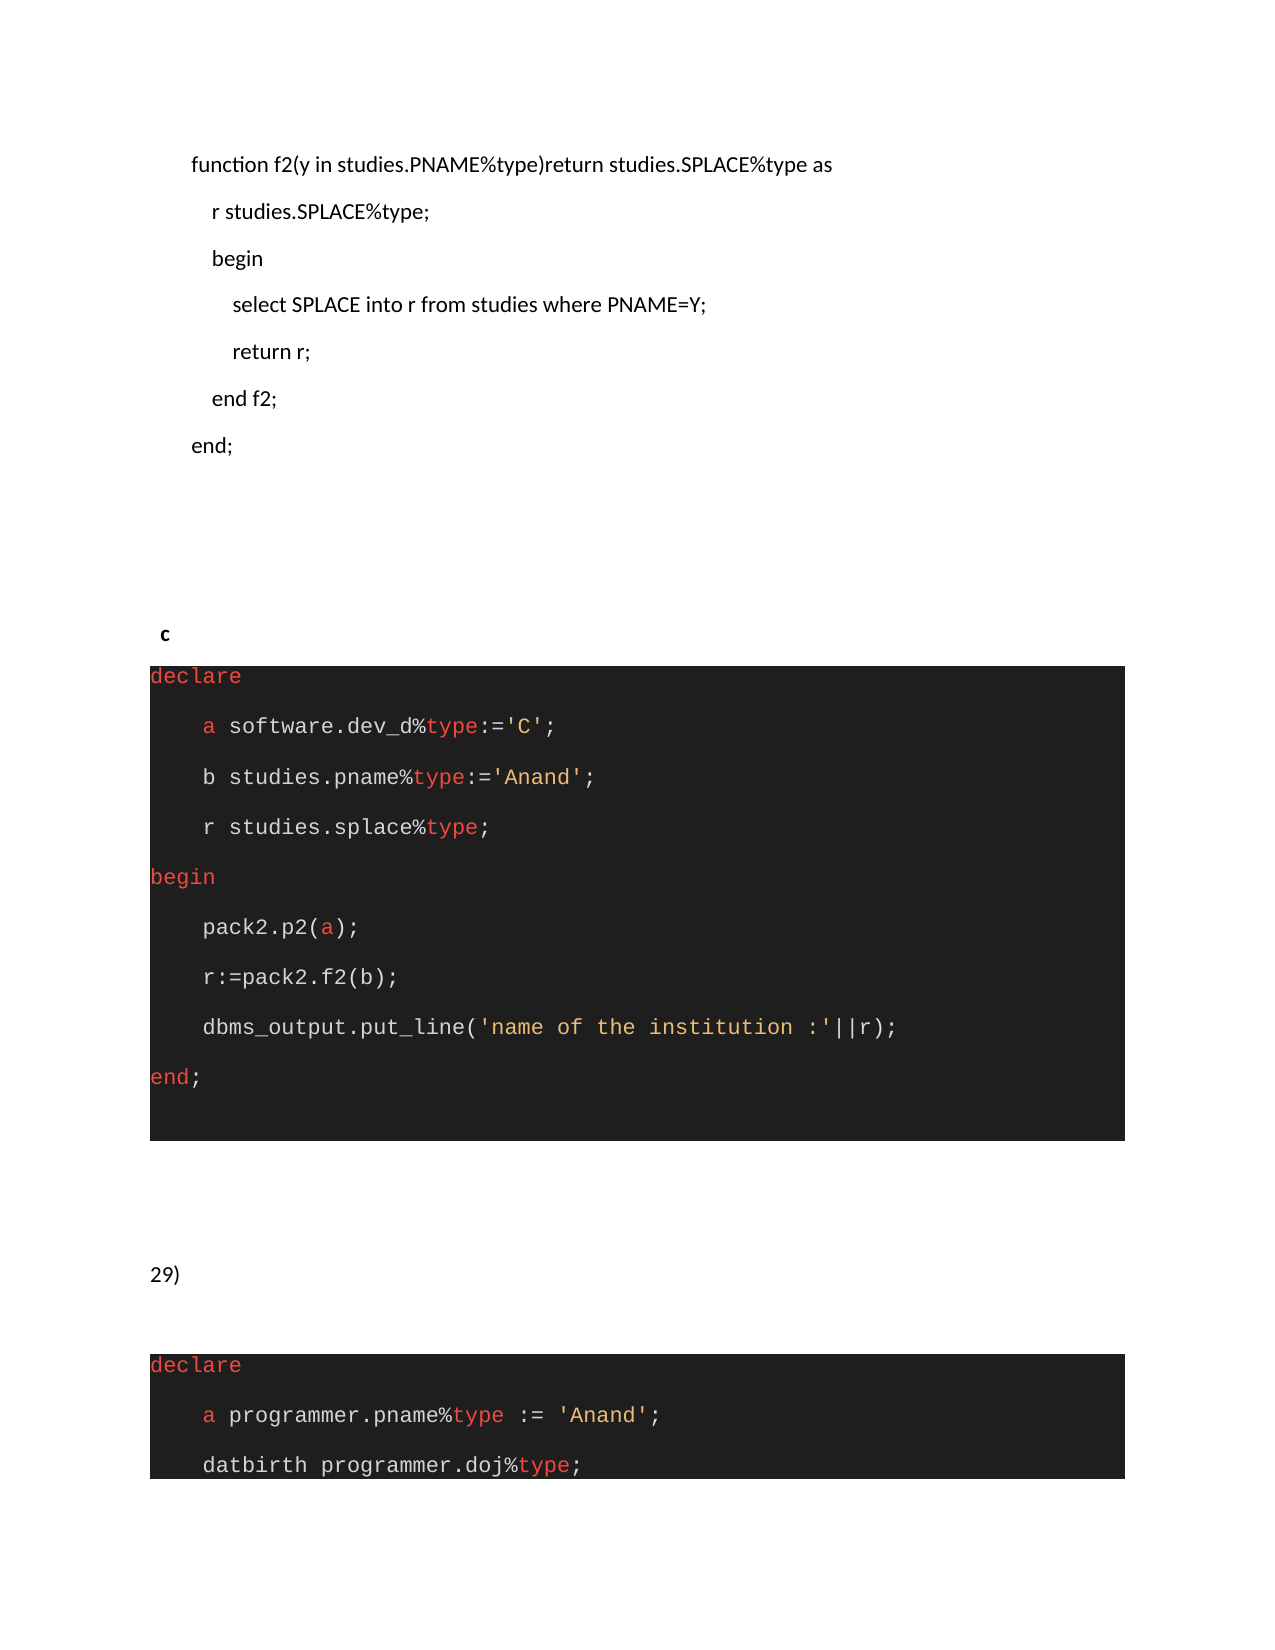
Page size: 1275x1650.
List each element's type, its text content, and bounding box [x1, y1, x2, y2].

text 29) [150, 1260, 1125, 1288]
text select SPLACE into r from studies where PNAME=Y; [150, 291, 1125, 319]
text datbirth programmer.doj%type; [150, 1454, 1125, 1479]
text end; [150, 1066, 1125, 1091]
text a programmer.pname%type := 'Anand'; [150, 1404, 1125, 1429]
text c [150, 619, 1125, 647]
text dbms_output.put_line('name of the institution :'||r); [150, 1016, 1125, 1041]
text b studies.pname%type:='Anand'; [150, 766, 1125, 791]
text begin [150, 866, 1125, 891]
text r studies.SPLACE%type; [150, 197, 1125, 225]
text declare [150, 666, 1125, 690]
text declare [150, 1354, 1125, 1379]
text end; [150, 431, 1125, 459]
text r studies.splace%type; [150, 816, 1125, 841]
text return r; [150, 337, 1125, 366]
text r:=pack2.f2(b); [150, 966, 1125, 991]
text a software.dev_d%type:='C'; [150, 716, 1125, 741]
text function f2(y in studies.PNAME%type)return studies.SPLACE%type as [150, 150, 1125, 178]
text begin [150, 244, 1125, 272]
text pack2.p2(a); [150, 916, 1125, 941]
text end f2; [150, 384, 1125, 412]
